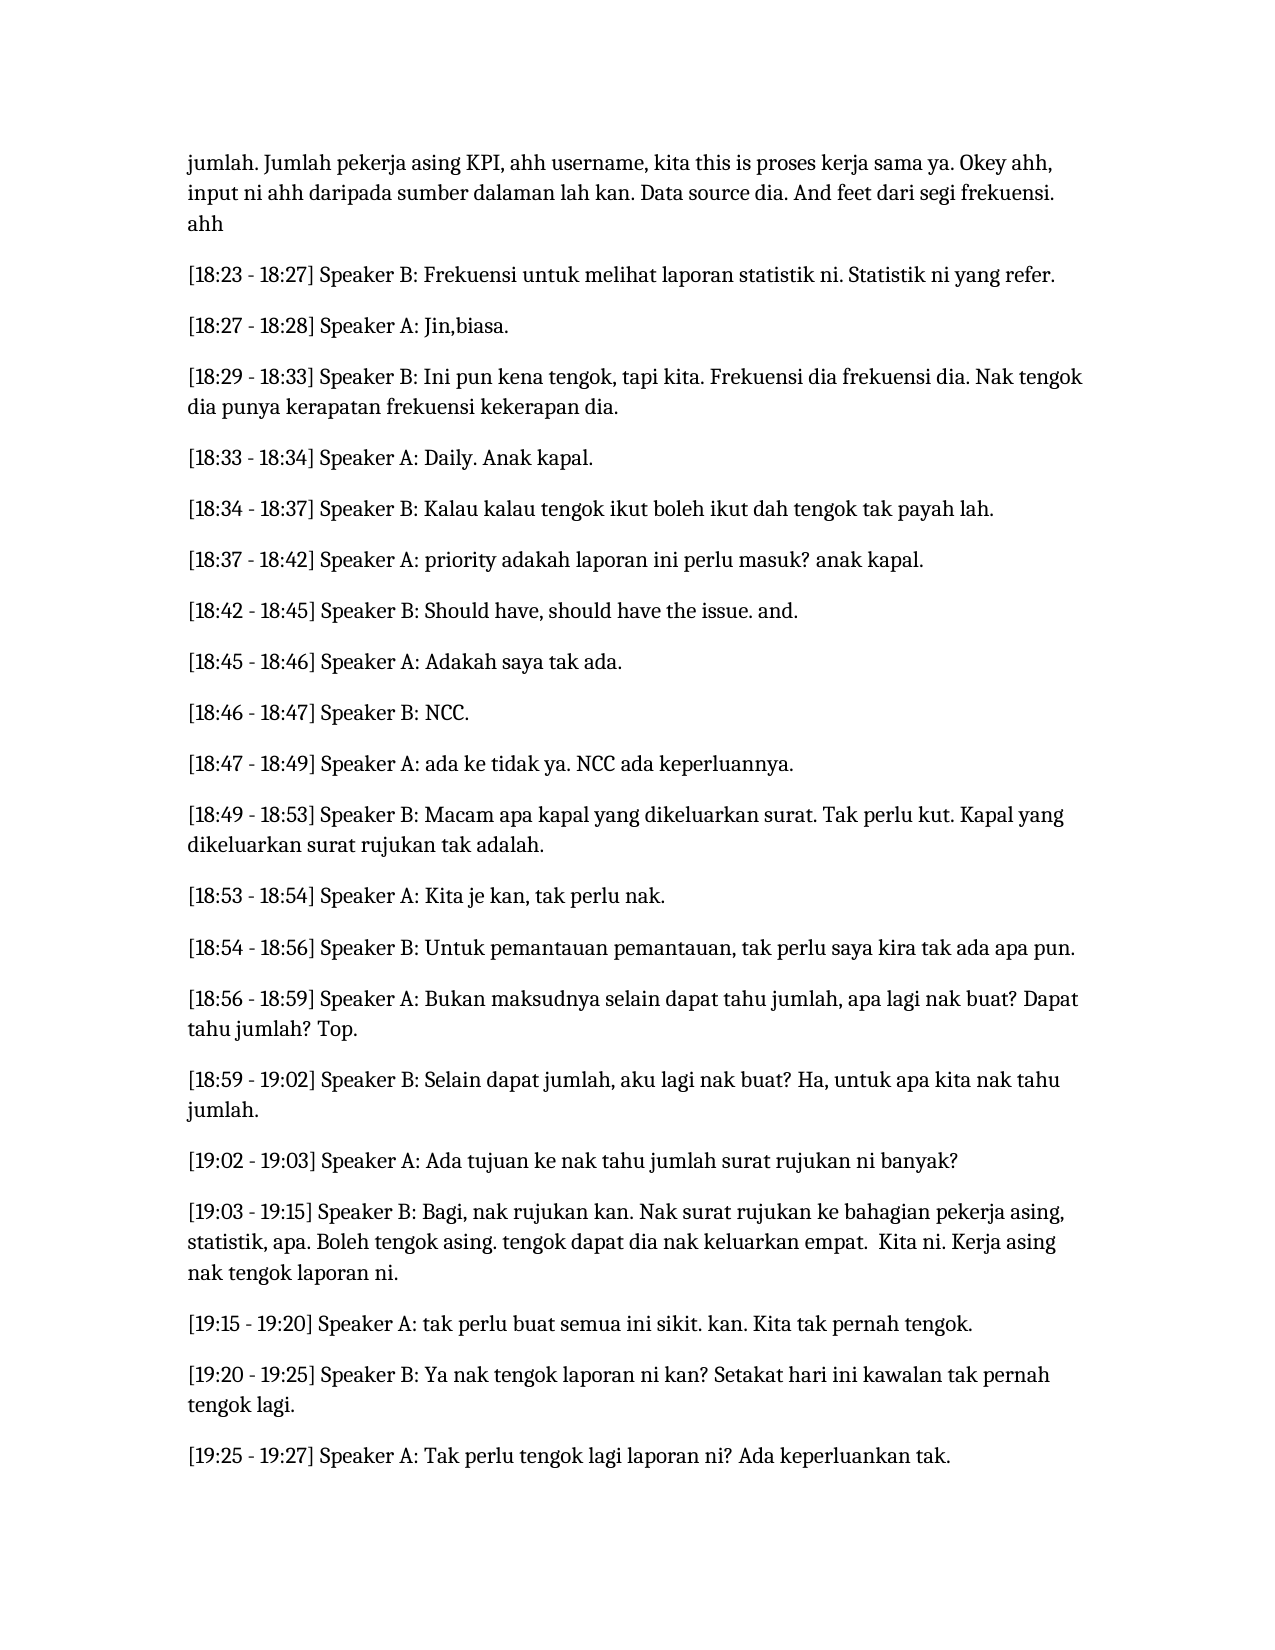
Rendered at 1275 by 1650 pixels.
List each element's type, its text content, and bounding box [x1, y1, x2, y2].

text [18:29 - 18:33] Speaker B: Ini pun kena tengok, tapi kita. Frekuensi dia frekuensi dia. Nak tengok dia punya kerapatan frekuensi kekerapan dia. [187, 363, 1087, 420]
text [18:59 - 19:02] Speaker B: Selain dapat jumlah, aku lagi nak buat? Ha, untuk apa kita nak tahu jumlah. [187, 1067, 1087, 1123]
text [19:15 - 19:20] Speaker A: tak perlu buat semua ini sikit. kan. Kita tak pernah tengok. [187, 1310, 1087, 1337]
text [18:34 - 18:37] Speaker B: Kalau kalau tengok ikut boleh ikut dah tengok tak payah lah. [187, 496, 1087, 522]
text [18:45 - 18:46] Speaker A: Adakah saya tak ada. [187, 649, 1087, 675]
text [18:49 - 18:53] Speaker B: Macam apa kapal yang dikeluarkan surat. Tak perlu kut. Kapal yang dikeluarkan surat rujukan tak adalah. [187, 802, 1087, 859]
text [18:37 - 18:42] Speaker A: priority adakah laporan ini perlu masuk? anak kapal. [187, 547, 1087, 573]
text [187, 150, 1087, 237]
text [19:25 - 19:27] Speaker A: Tak perlu tengok lagi laporan ni? Ada keperluankan tak. [187, 1443, 1087, 1469]
text [18:42 - 18:45] Speaker B: Should have, should have the issue. and. [187, 598, 1087, 624]
text [18:47 - 18:49] Speaker A: ada ke tidak ya. NCC ada keperluannya. [187, 751, 1087, 777]
text [19:03 - 19:15] Speaker B: Bagi, nak rujukan kan. Nak surat rujukan ke bahagian pekerja asing, statistik, apa. Boleh tengok asing. tengok dapat dia nak keluarkan empat. Kita ni. Kerja asing nak tengok laporan ni. [187, 1199, 1087, 1286]
text [18:56 - 18:59] Speaker A: Bukan maksudnya selain dapat tahu jumlah, apa lagi nak buat? Dapat tahu jumlah? Top. [187, 985, 1087, 1042]
text [19:02 - 19:03] Speaker A: Ada tujuan ke nak tahu jumlah surat rujukan ni banyak? [187, 1148, 1087, 1174]
text [18:23 - 18:27] Speaker B: Frekuensi untuk melihat laporan statistik ni. Statistik ni yang refer. [187, 261, 1087, 288]
text [18:33 - 18:34] Speaker A: Daily. Anak kapal. [187, 445, 1087, 471]
text [18:46 - 18:47] Speaker B: NCC. [187, 700, 1087, 726]
text [18:53 - 18:54] Speaker A: Kita je kan, tak perlu nak. [187, 883, 1087, 910]
text [18:27 - 18:28] Speaker A: Jin,biasa. [187, 312, 1087, 339]
text [18:54 - 18:56] Speaker B: Untuk pemantauan pemantauan, tak perlu saya kira tak ada apa pun. [187, 934, 1087, 961]
text [19:20 - 19:25] Speaker B: Ya nak tengok laporan ni kan? Setakat hari ini kawalan tak pernah tengok lagi. [187, 1361, 1087, 1418]
